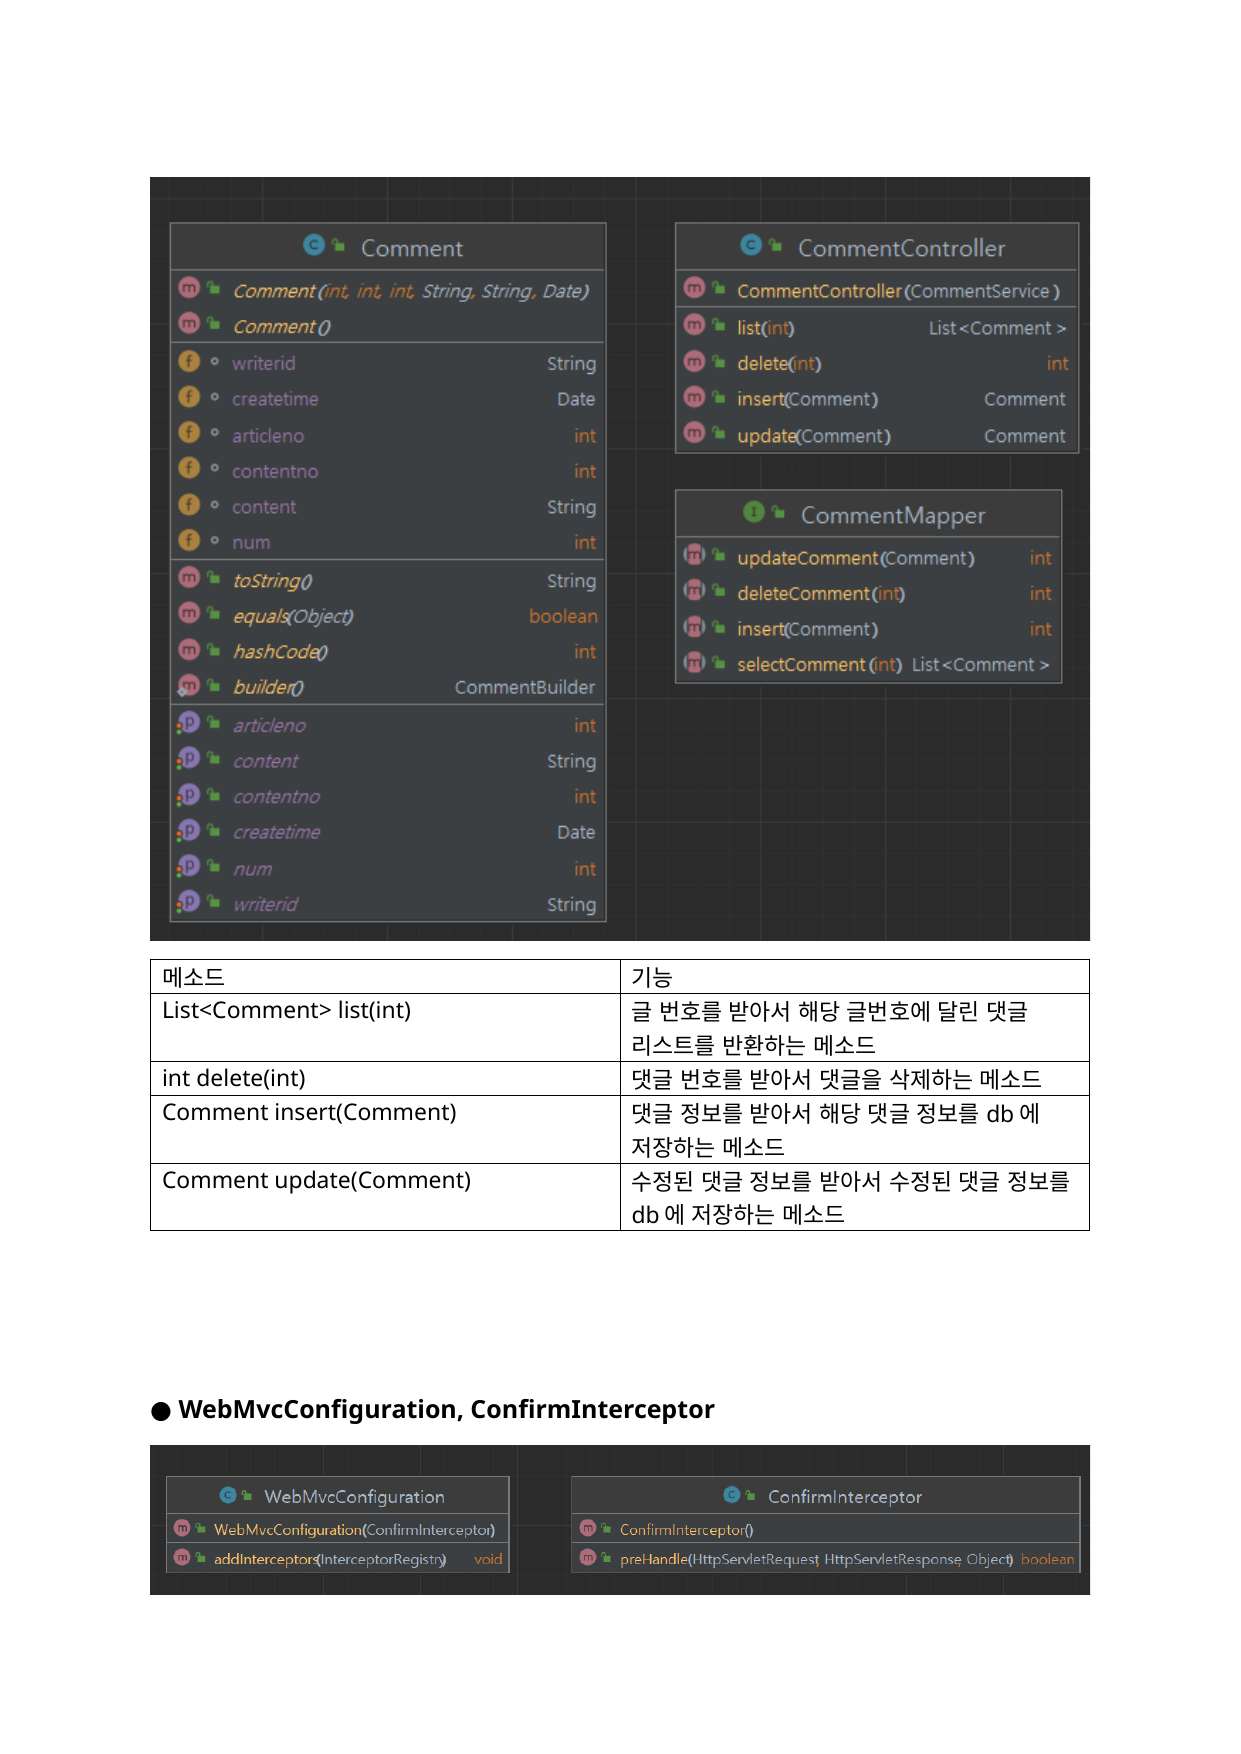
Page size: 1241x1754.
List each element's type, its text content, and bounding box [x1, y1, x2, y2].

table_cell 글 번호를 받아서 해당 글번호에 달린 댓글 리스트를 반환하는 메소드 [621, 994, 1089, 1061]
picture [150, 1445, 1091, 1595]
table_cell Comment insert(Comment) [151, 1096, 620, 1163]
table_cell 수정된 댓글 정보를 받아서 수정된 댓글 정보를 db에 저장하는 메소드 [621, 1164, 1089, 1230]
table_cell int delete(int) [151, 1062, 620, 1095]
table_header 기능 [621, 960, 1089, 993]
picture [150, 177, 1091, 941]
text ● WebMvcConfiguration, ConfirmInterceptor [150, 1392, 1090, 1426]
table_header 메소드 [151, 960, 620, 993]
table_cell List<Comment> list(int) [151, 994, 620, 1061]
table_cell 댓글 번호를 받아서 댓글을 삭제하는 메소드 [621, 1062, 1089, 1095]
table_cell 댓글 정보를 받아서 해당 댓글 정보를 db에 저장하는 메소드 [621, 1096, 1089, 1163]
table_cell Comment update(Comment) [151, 1164, 620, 1230]
